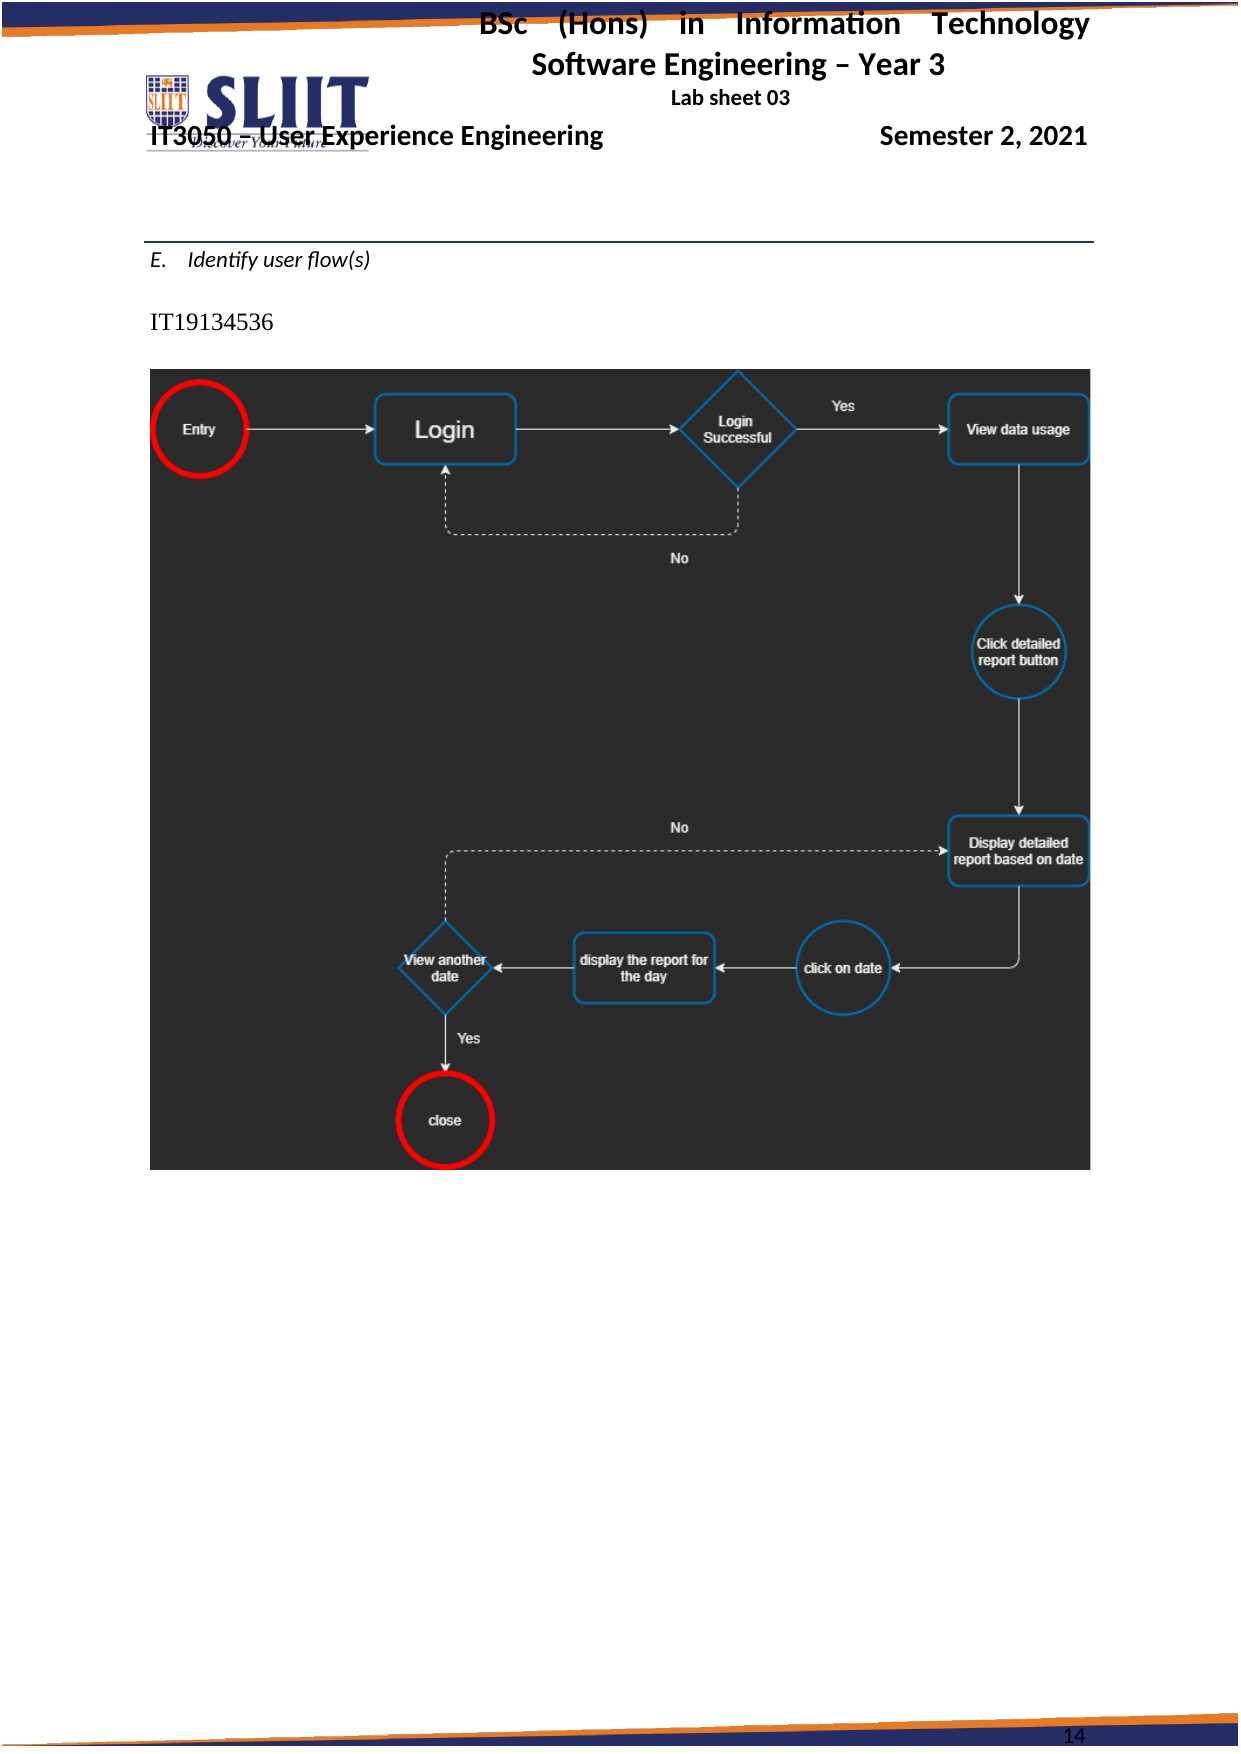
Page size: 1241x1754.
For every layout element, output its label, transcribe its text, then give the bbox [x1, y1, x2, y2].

picture [1, 1712, 1238, 1746]
picture [143, 72, 372, 152]
picture [150, 369, 1091, 1170]
list Identify user flow(s) [150, 245, 443, 273]
picture [1, 2, 1238, 37]
text IT19134536 [150, 307, 1091, 336]
